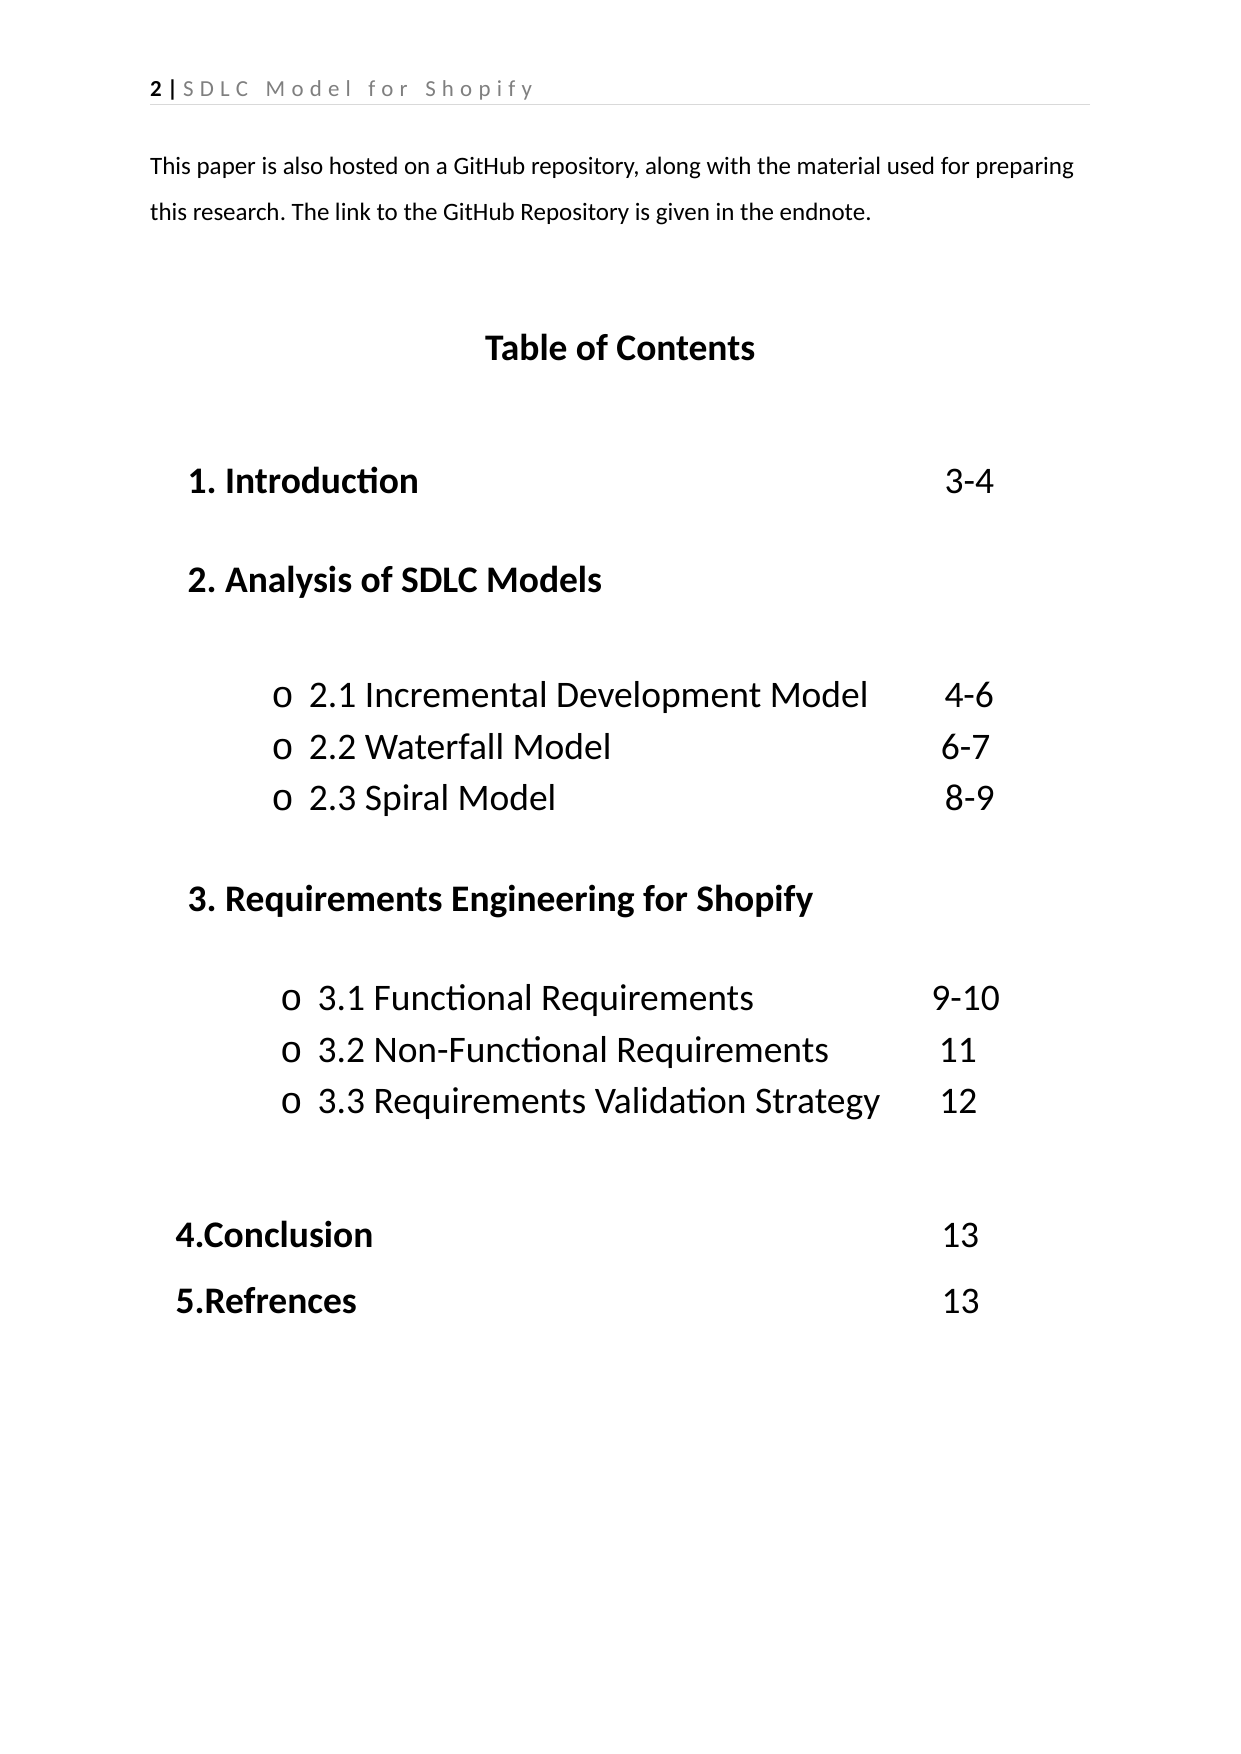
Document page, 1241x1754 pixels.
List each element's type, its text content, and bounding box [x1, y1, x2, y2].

list Analysis of SDLC Models [187, 556, 1090, 601]
list 2.2 Waterfall Model 6-7 [271, 723, 1090, 770]
text 4.Conclusion 13 [150, 1211, 1090, 1257]
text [150, 150, 1090, 226]
list 3.2 Non-Functional Requirements 11 [280, 1026, 1090, 1073]
list 2.1 Incremental Development Model 4-6 [271, 671, 1090, 719]
list 2.3 Spiral Model 8-9 [271, 774, 1090, 822]
list Introduction 3-4 [187, 457, 1090, 502]
list 3.3 Requirements Validation Strategy 12 [280, 1077, 1090, 1125]
list Requirements Engineering for Shopify [187, 875, 1090, 921]
list 3.1 Functional Requirements 9-10 [280, 974, 1090, 1022]
text 5.Refrences 13 [150, 1277, 1090, 1323]
text Table of Contents [150, 324, 1090, 370]
